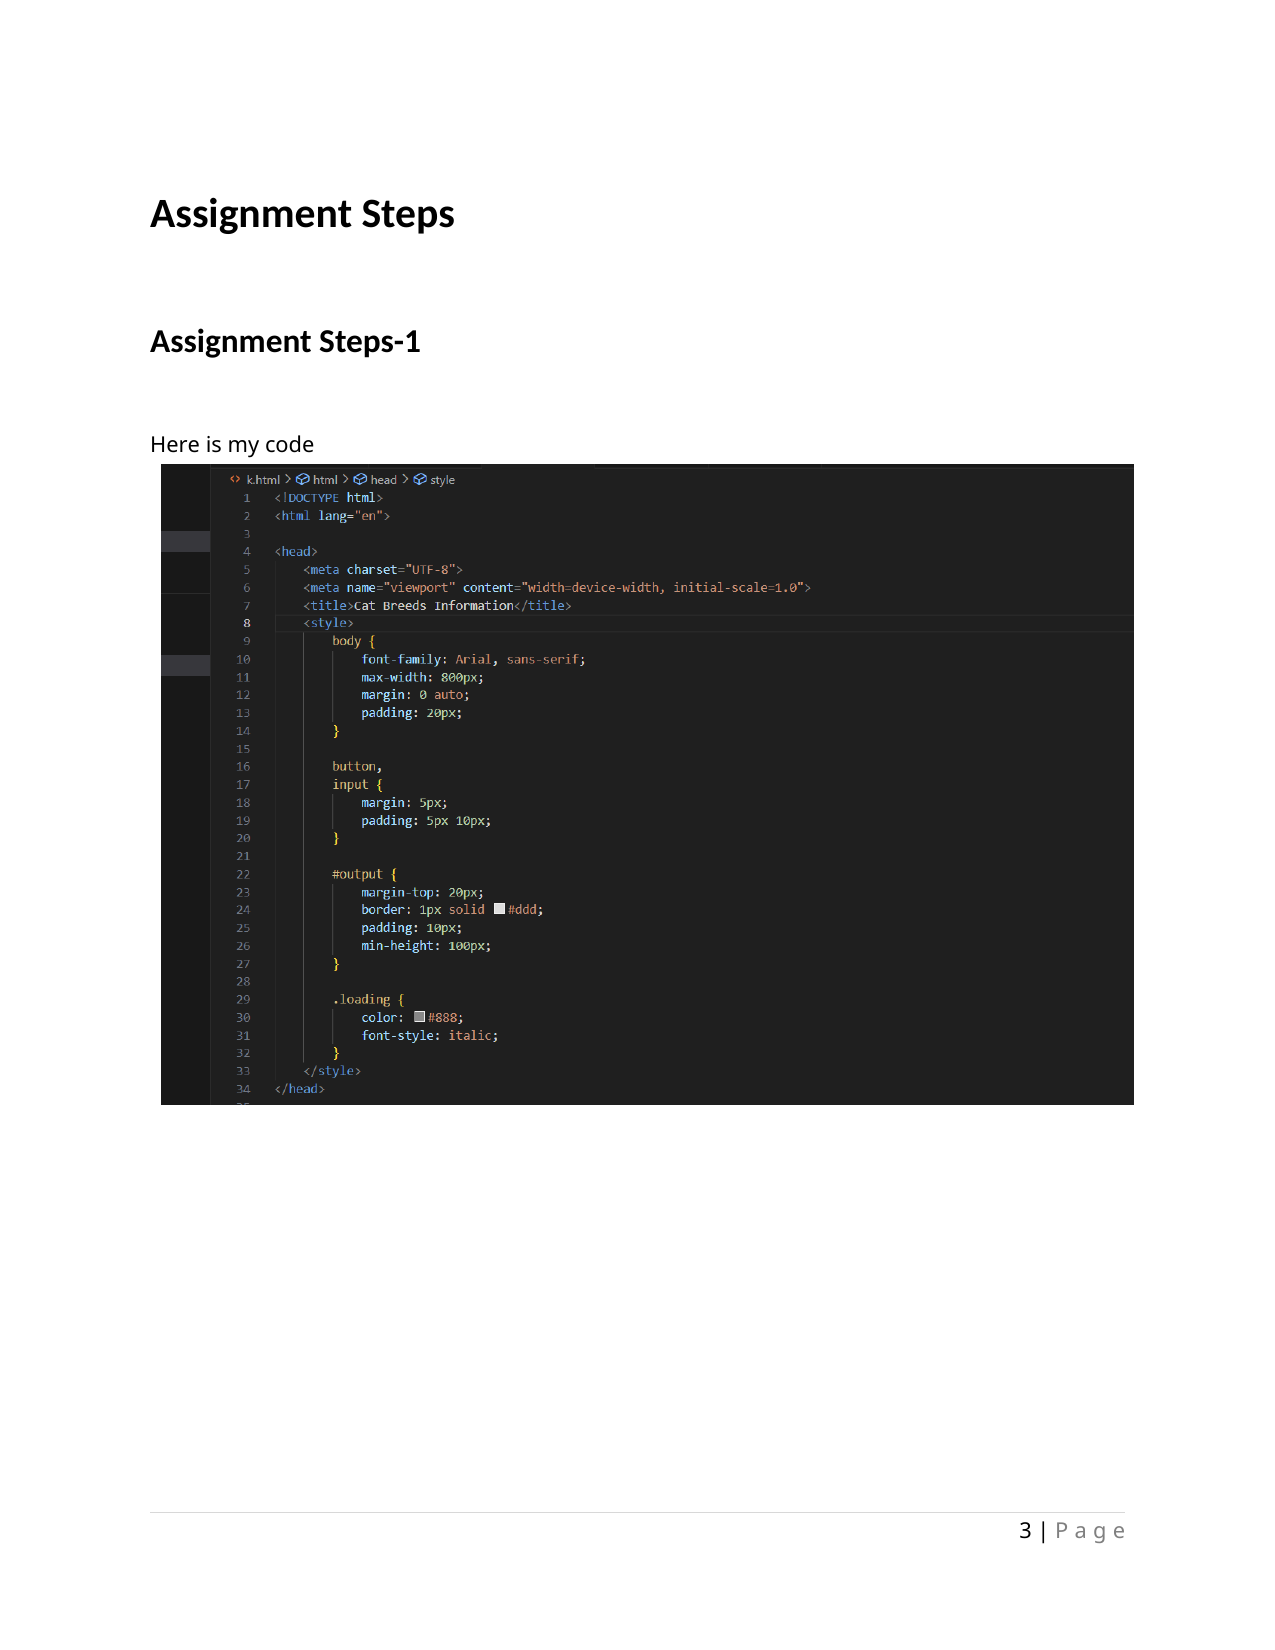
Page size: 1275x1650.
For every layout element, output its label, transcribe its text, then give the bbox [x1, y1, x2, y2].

subtitle Assignment Steps-1 [150, 320, 1125, 360]
subtitle Assignment Steps [150, 187, 1125, 238]
picture [161, 464, 1134, 1105]
